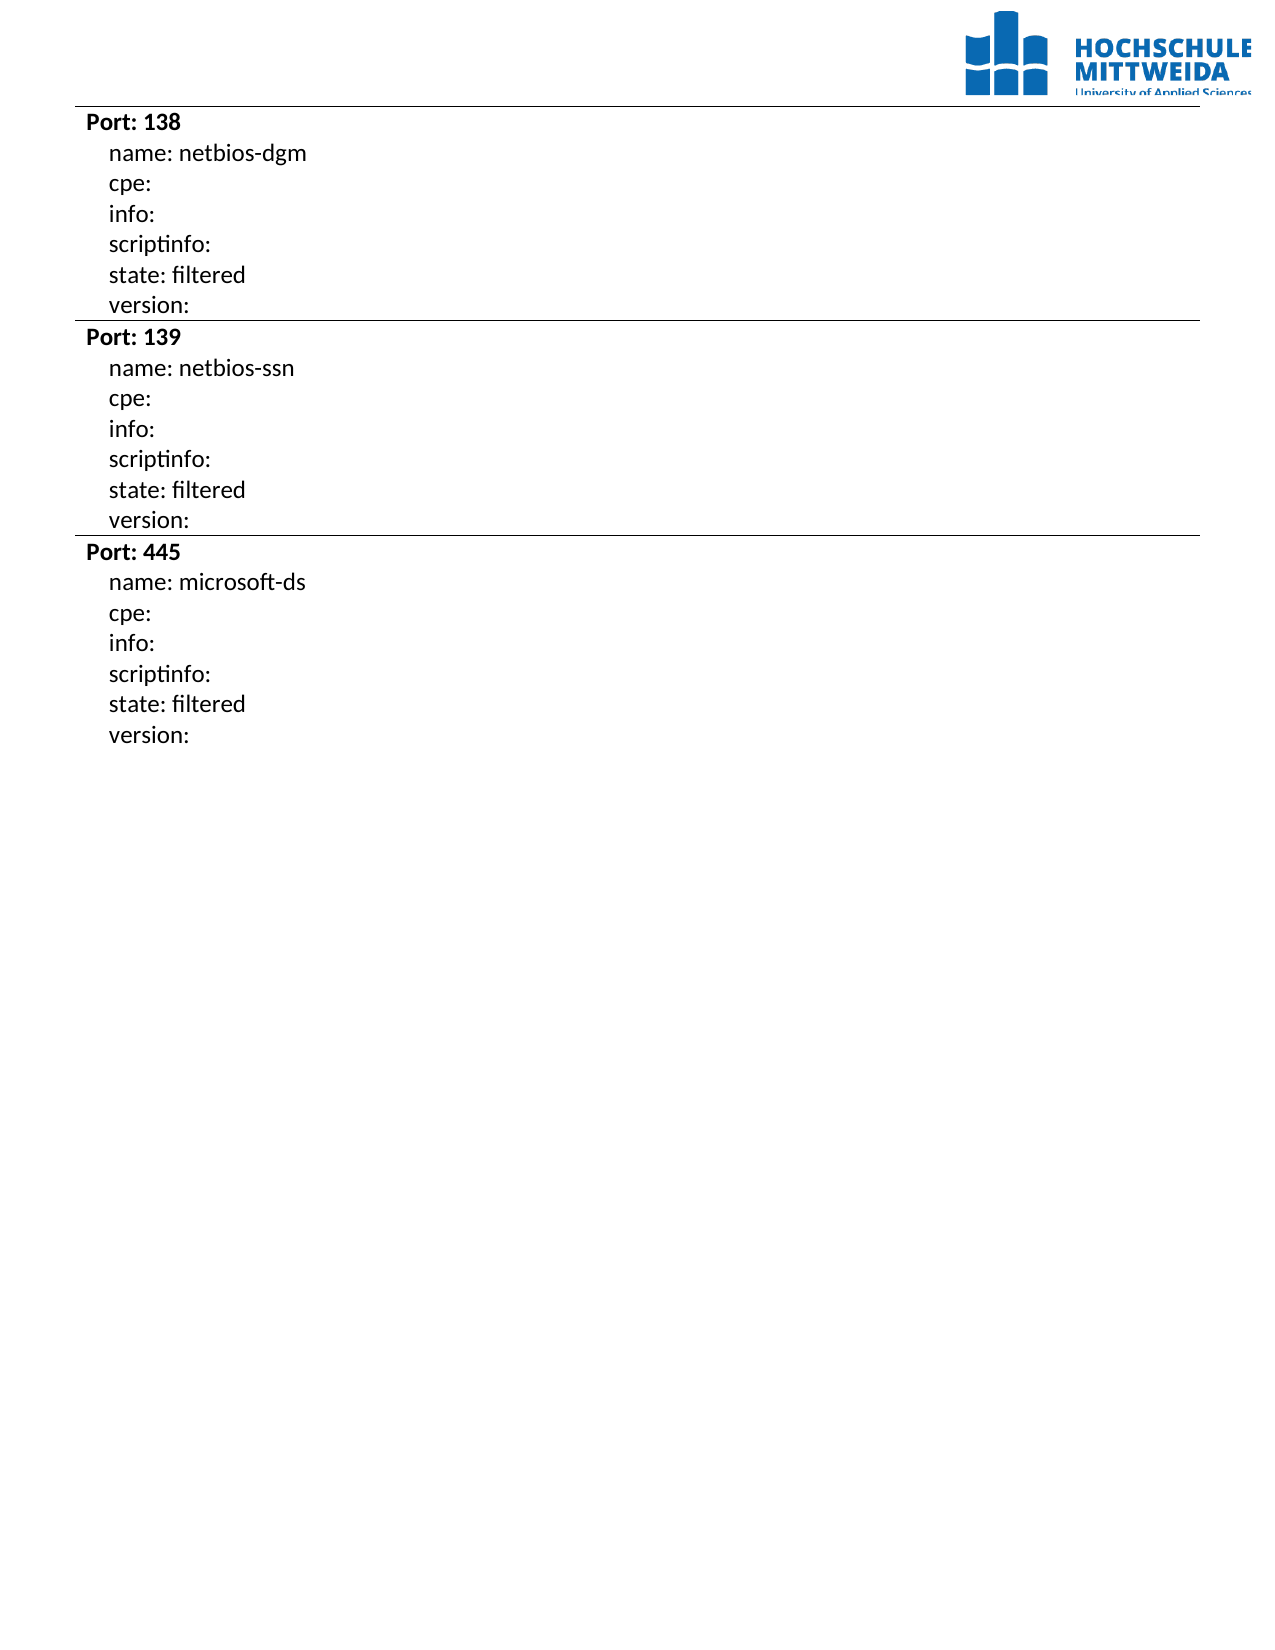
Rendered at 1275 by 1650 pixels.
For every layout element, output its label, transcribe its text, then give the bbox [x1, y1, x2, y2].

table_cell Port: 139 name: netbios-ssn cpe: info: scriptinfo: state: filtered version: [75, 321, 1200, 535]
picture [964, 11, 1252, 96]
table_cell Port: 138 name: netbios-dgm cpe: info: scriptinfo: state: filtered version: [75, 107, 1200, 320]
table_cell Port: 445 name: microsoft-ds cpe: info: scriptinfo: state: filtered version: [75, 536, 1200, 749]
